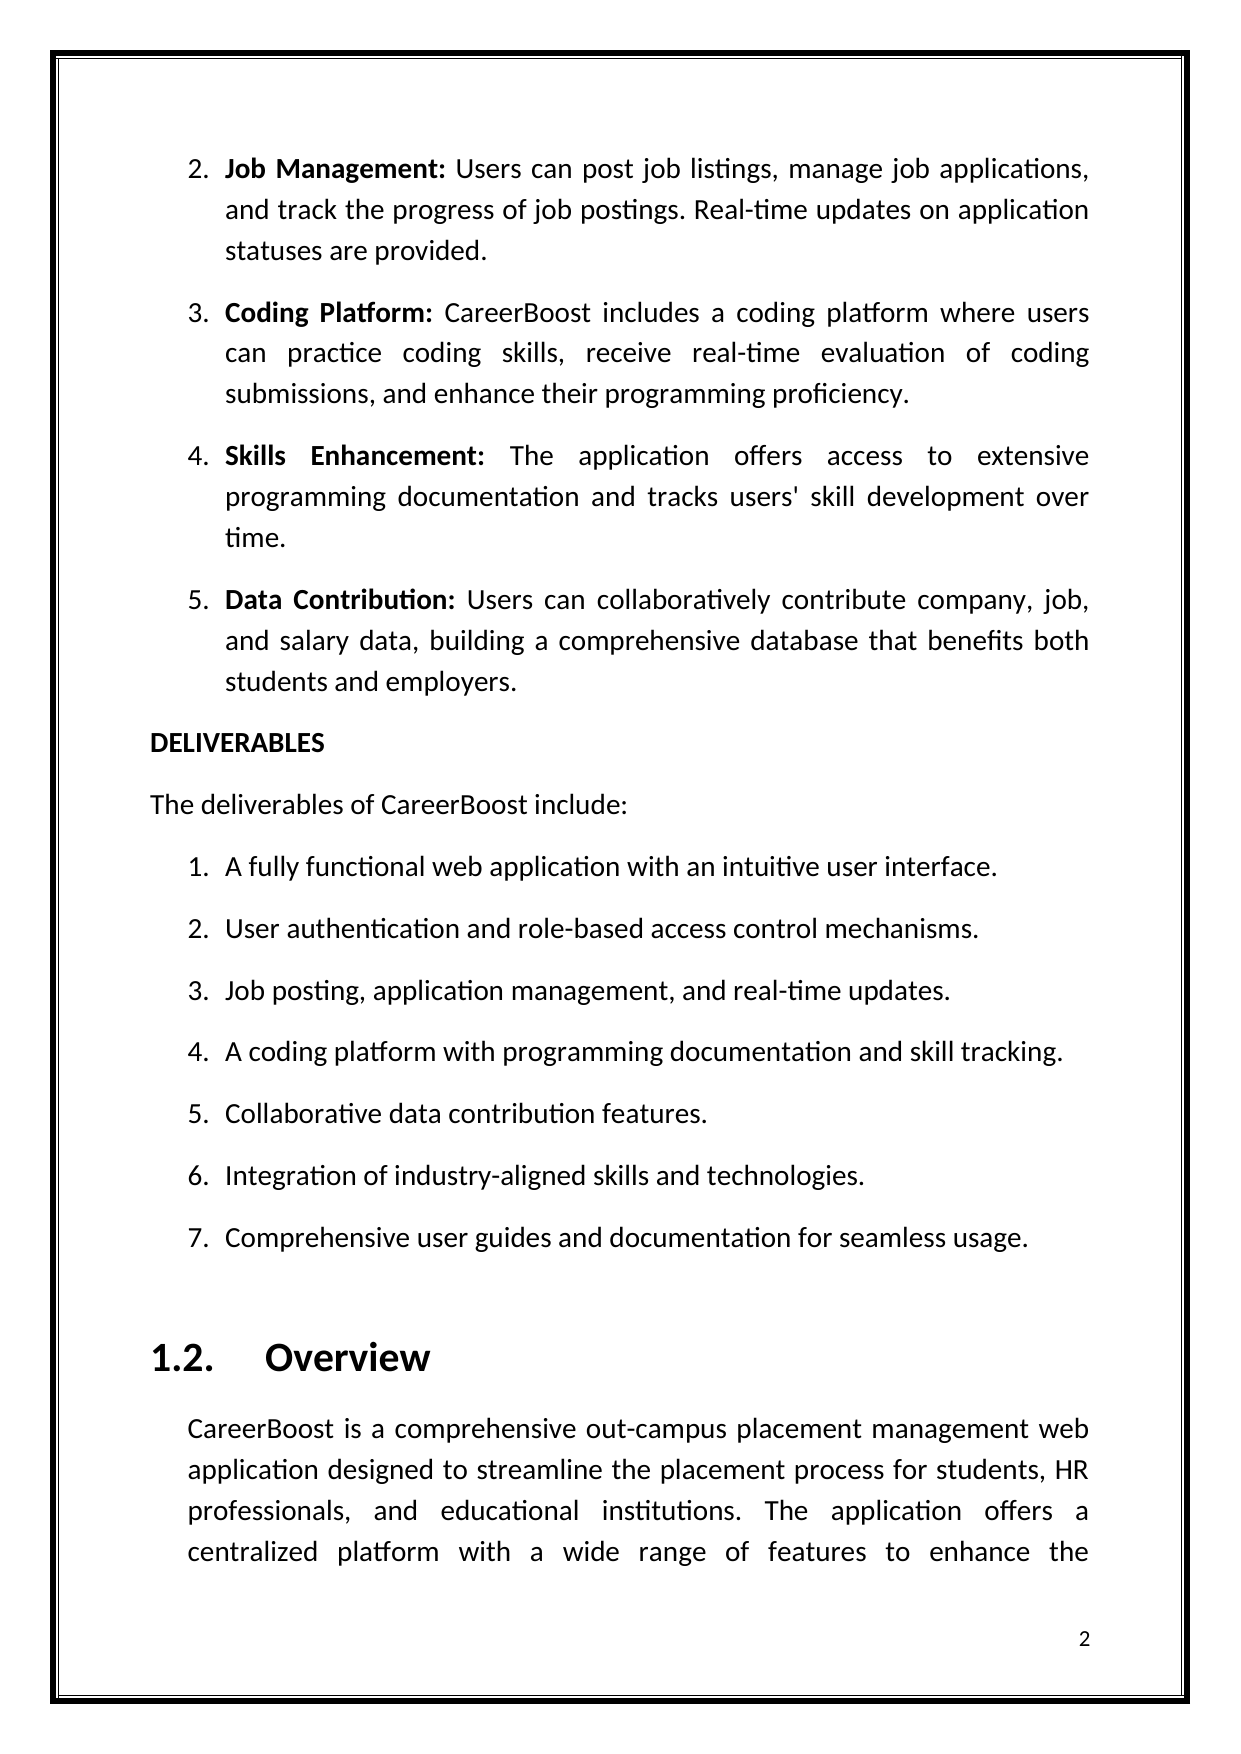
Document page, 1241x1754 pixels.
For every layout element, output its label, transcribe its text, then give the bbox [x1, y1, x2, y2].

list Job Management: Users can post job listings, manage job applications, and track the progress of job postings. Real-time updates on application statuses are provided. [187, 150, 1090, 267]
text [187, 1410, 1090, 1568]
list Job posting, application management, and real-time updates. [187, 972, 1090, 1007]
list Integration of industry-aligned skills and technologies. [187, 1157, 1090, 1193]
list A coding platform with programming documentation and skill tracking. [187, 1033, 1090, 1069]
list User authentication and role-based access control mechanisms. [187, 910, 1090, 946]
text DELIVERABLES [150, 724, 1090, 760]
list Skills Enhancement: The application offers access to extensive programming documentation and tracks users' skill development over time. [187, 437, 1090, 555]
list Overview [150, 1331, 1090, 1381]
text The deliverables of CareerBoost include: [150, 786, 1090, 822]
list A fully functional web application with an intuitive user interface. [187, 848, 1090, 884]
list Collaborative data contribution features. [187, 1095, 1090, 1131]
list Data Contribution: Users can collaboratively contribute company, job, and salary data, building a comprehensive database that benefits both students and employers. [187, 581, 1090, 698]
list Coding Platform: CareerBoost includes a coding platform where users can practice coding skills, receive real-time evaluation of coding submissions, and enhance their programming proficiency. [187, 294, 1090, 411]
list Comprehensive user guides and documentation for seamless usage. [187, 1219, 1090, 1254]
